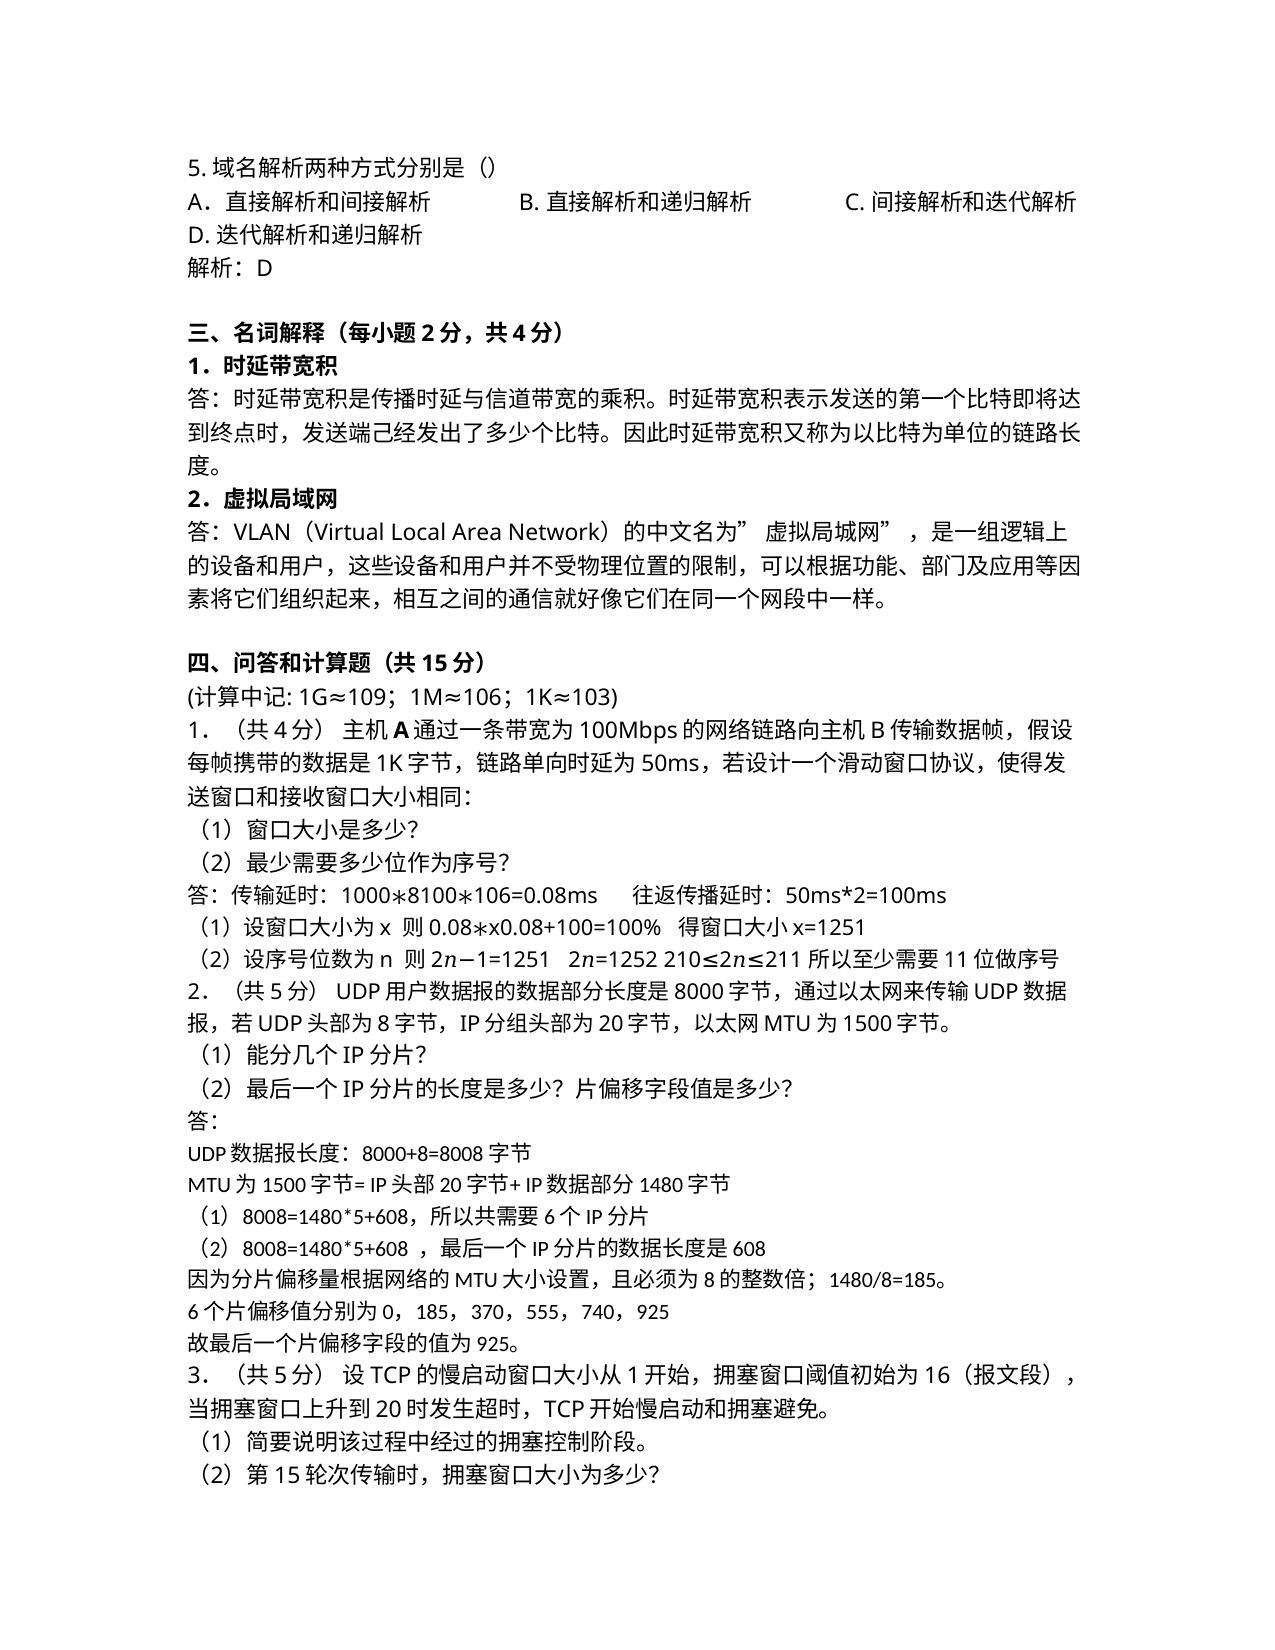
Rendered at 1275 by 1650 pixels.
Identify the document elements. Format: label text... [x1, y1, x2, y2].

text 答：传输延时：1000∗8100∗106=0.08ms 往返传播延时：50ms*2=100ms [187, 878, 1087, 910]
text 2．虚拟局域网 [187, 481, 1087, 514]
text 1．（共4分） 主机A通过一条带宽为100Mbps的网络链路向主机B传输数据帧，假设每帧携带的数据是1K字节，链路单向时延为50ms，若设计一个滑动窗口协议，使得发送窗口和接收窗口大小相同： [187, 712, 1087, 812]
text 6个片偏移值分别为0，185，370，555，740，925 [187, 1294, 1087, 1326]
text （1）8008=1480*5+608，所以共需要6个IP分片 [187, 1199, 1087, 1231]
text 答： [187, 1104, 1087, 1136]
text （2）最后一个IP分片的长度是多少？片偏移字段值是多少？ [187, 1071, 1087, 1104]
text （1）简要说明该过程中经过的拥塞控制阶段。 [187, 1424, 1087, 1457]
text 1．时延带宽积 [187, 348, 1087, 381]
text （2）设序号位数为n 则2𝑛−1=1251 2𝑛=1252 210≤2𝑛≤211 所以至少需要11位做序号 [187, 942, 1087, 974]
text 四、问答和计算题（共15分） [187, 645, 1087, 679]
text 5. 域名解析两种方式分别是（） [187, 150, 1087, 183]
text （1）能分几个IP分片？ [187, 1037, 1087, 1071]
text （1）窗口大小是多少？ [187, 812, 1087, 845]
text 2．（共5分） UDP用户数据报的数据部分长度是8000字节，通过以太网来传输UDP数据报，若UDP头部为8字节，IP分组头部为20字节，以太网MTU为1500字节。 [187, 974, 1087, 1037]
text A．直接解析和间接解析 B. 直接解析和递归解析 C. 间接解析和迭代解析 D. 迭代解析和递归解析 [187, 183, 1087, 250]
text UDP数据报长度：8000+8=8008字节 [187, 1136, 1087, 1167]
text (计算中记: 1G≈109；1M≈106；1K≈103) [187, 679, 1087, 712]
text （2）最少需要多少位作为序号？ [187, 845, 1087, 878]
text （2）8008=1480*5+608 ，最后一个IP分片的数据长度是608 [187, 1231, 1087, 1262]
text （2）第15轮次传输时，拥塞窗口大小为多少？ [187, 1457, 1087, 1491]
text 答：时延带宽积是传播时延与信道带宽的乘积。时延带宽积表示发送的第一个比特即将达到终点时，发送端己经发出了多少个比特。因此时延带宽积又称为以比特为单位的链路长度。 [187, 381, 1087, 481]
text 3．（共5分） 设TCP的慢启动窗口大小从1开始，拥塞窗口阈值初始为16（报文段），当拥塞窗口上升到20时发生超时，TCP开始慢启动和拥塞避免。 [187, 1357, 1087, 1424]
text 故最后一个片偏移字段的值为925。 [187, 1326, 1087, 1357]
text 解析：D [187, 250, 1087, 283]
text 答：VLAN（Virtual Local Area Network）的中文名为” 虚拟局城网” ，是一组逻辑上的设备和用户，这些设备和用户并不受物理位置的限制，可以根据功能、部门及应用等因素将它们组织起来，相互之间的通信就好像它们在同一个网段中一样。 [187, 514, 1087, 614]
text 因为分片偏移量根据网络的MTU大小设置，且必须为8的整数倍；1480/8=185。 [187, 1262, 1087, 1294]
text MTU为1500字节= IP头部20字节+ IP数据部分1480字节 [187, 1167, 1087, 1199]
text 三、名词解释（每小题2分，共4分） [187, 314, 1087, 348]
text （1）设窗口大小为x 则0.08∗x0.08+100=100% 得窗口大小x=1251 [187, 910, 1087, 942]
